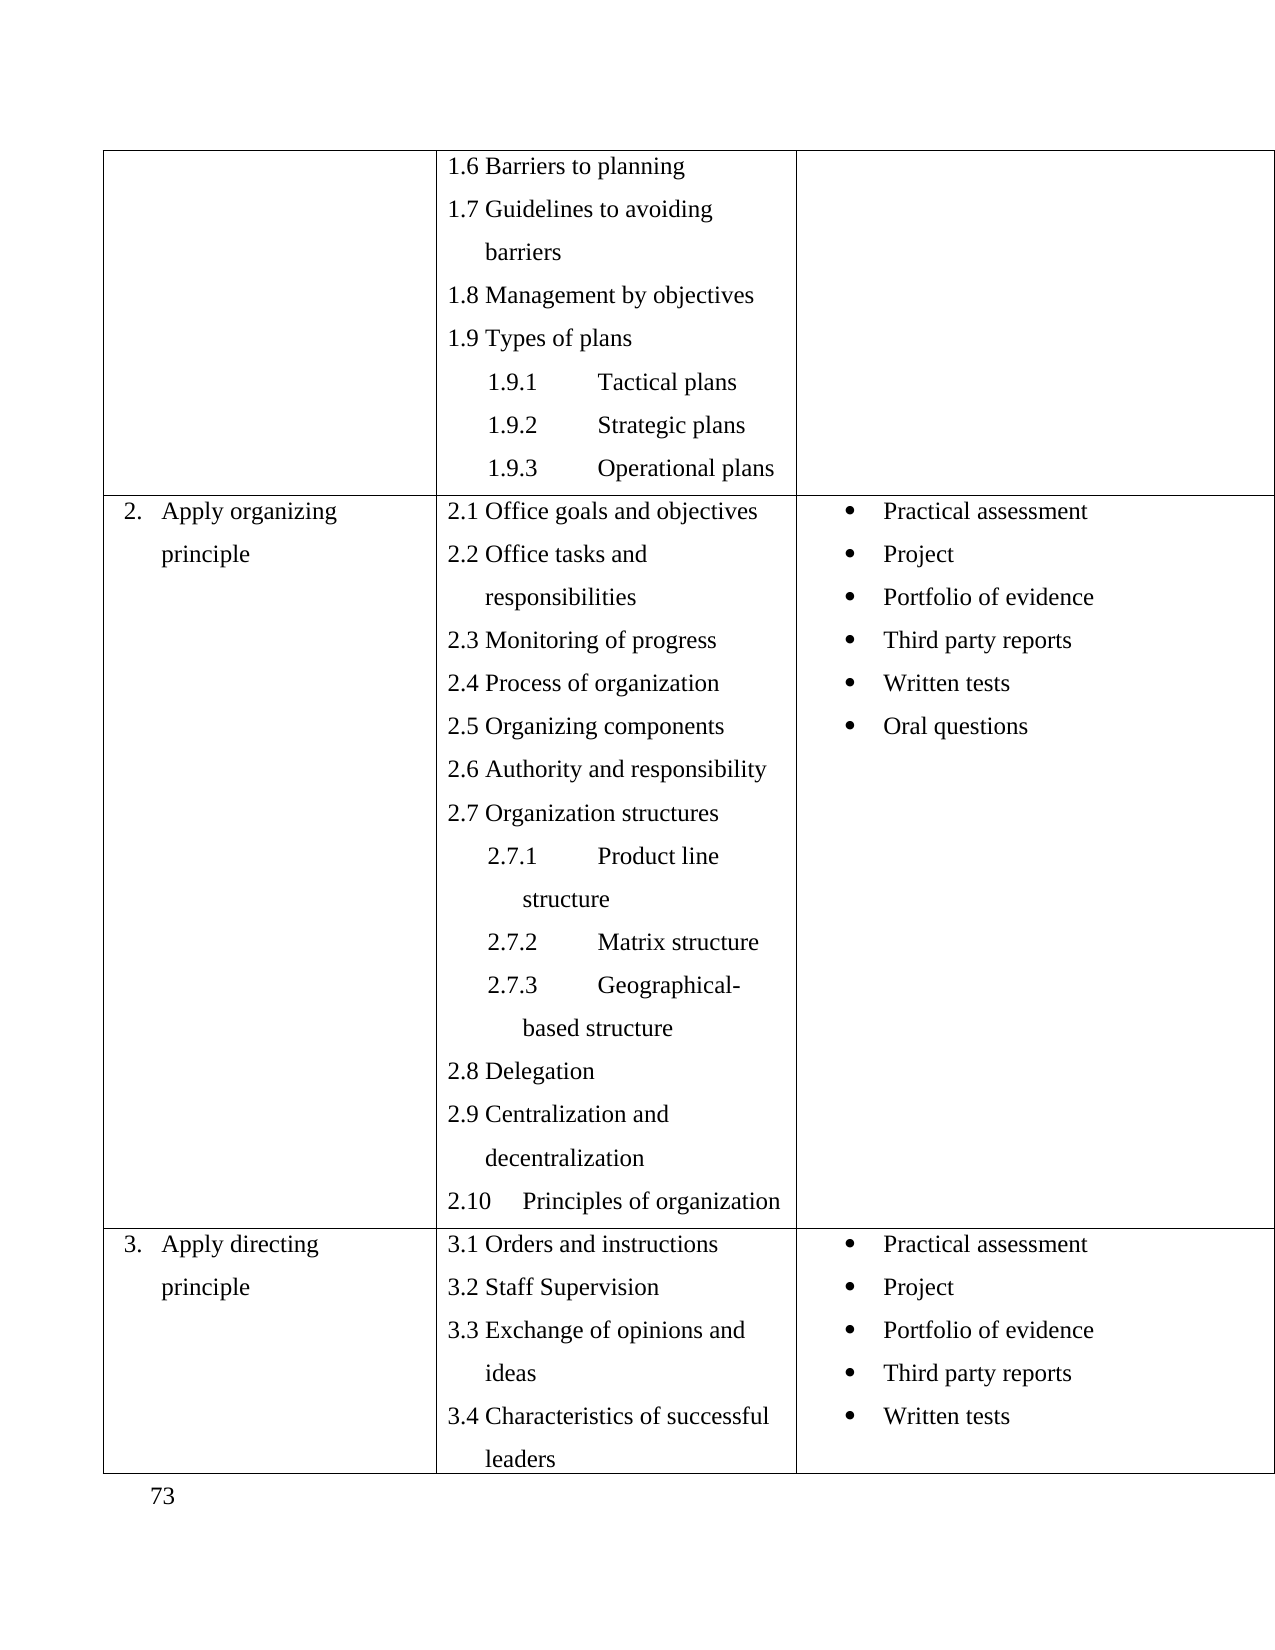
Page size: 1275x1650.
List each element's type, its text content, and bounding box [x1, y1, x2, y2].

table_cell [437, 151, 796, 495]
table_cell Practical assessment Project Portfolio of evidence Third party reports Written tests Oral questions [797, 496, 1274, 1228]
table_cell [797, 151, 1274, 495]
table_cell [437, 1229, 796, 1473]
table_cell Apply organizing principle [104, 496, 436, 1228]
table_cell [797, 1229, 1274, 1473]
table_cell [104, 151, 436, 495]
table_cell Office goals and objectives Office tasks and responsibilities Monitoring of progress Process of organization Organizing components Authority and responsibility Organization structures Product line structure Matrix structure Geographical-based structure Delegation Centralization and decentralization Principles of organization [437, 496, 796, 1228]
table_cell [104, 1229, 436, 1473]
